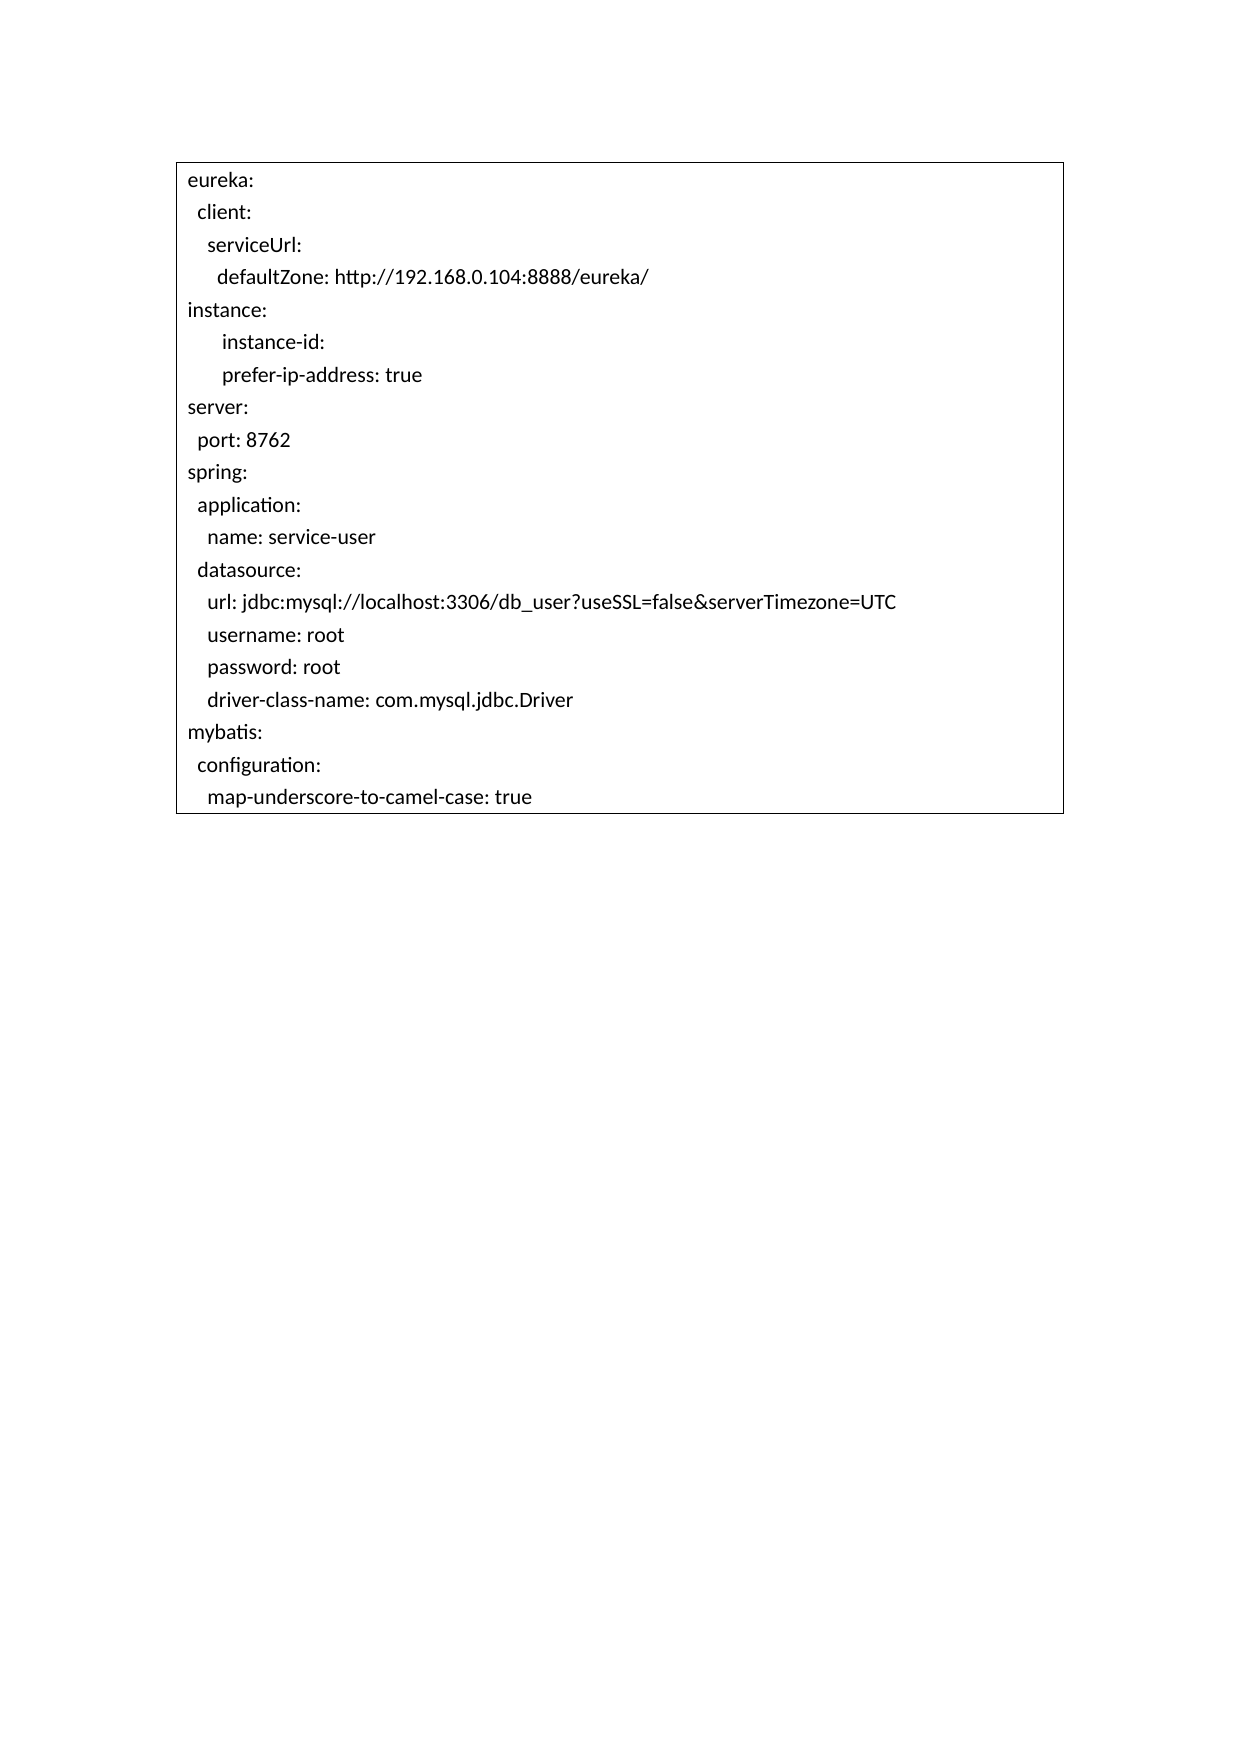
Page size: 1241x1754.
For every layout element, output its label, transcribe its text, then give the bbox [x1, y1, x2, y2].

table_header eureka: client: serviceUrl: defaultZone: http://192.168.0.104:8888/eureka/ instance: instance-id: prefer-ip-address: true server: port: 8762 spring: application: name: service-user datasource: url: jdbc:mysql://localhost:3306/db_user?useSSL=false&serverTimezone=UTC username: root password: root driver-class-name: com.mysql.jdbc.Driver mybatis: configuration: map-underscore-to-camel-case: true [177, 163, 1063, 813]
